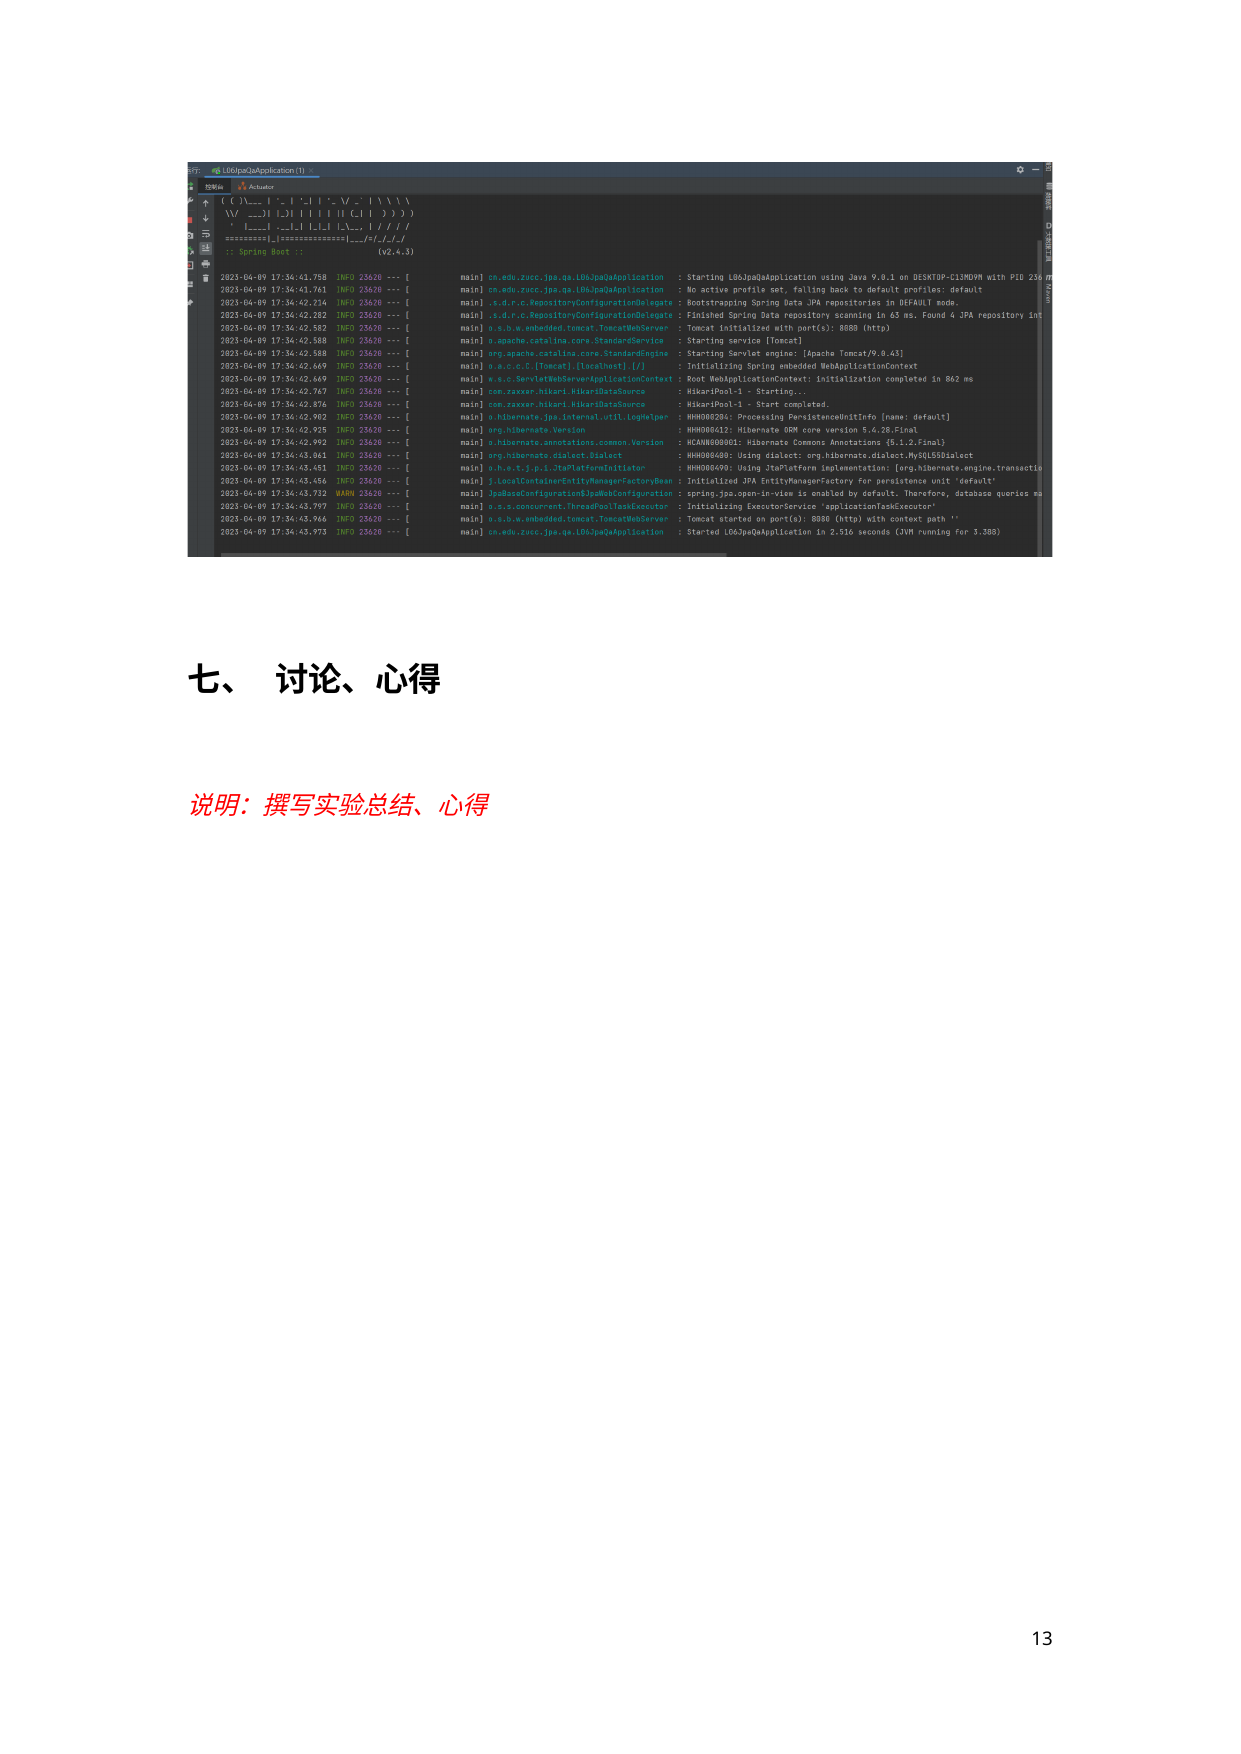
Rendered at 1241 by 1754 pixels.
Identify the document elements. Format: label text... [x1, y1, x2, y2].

text 说明：撰写实验总结、心得 [187, 771, 1053, 836]
subtitle 讨论、心得 [187, 644, 1053, 709]
picture [187, 162, 1053, 557]
